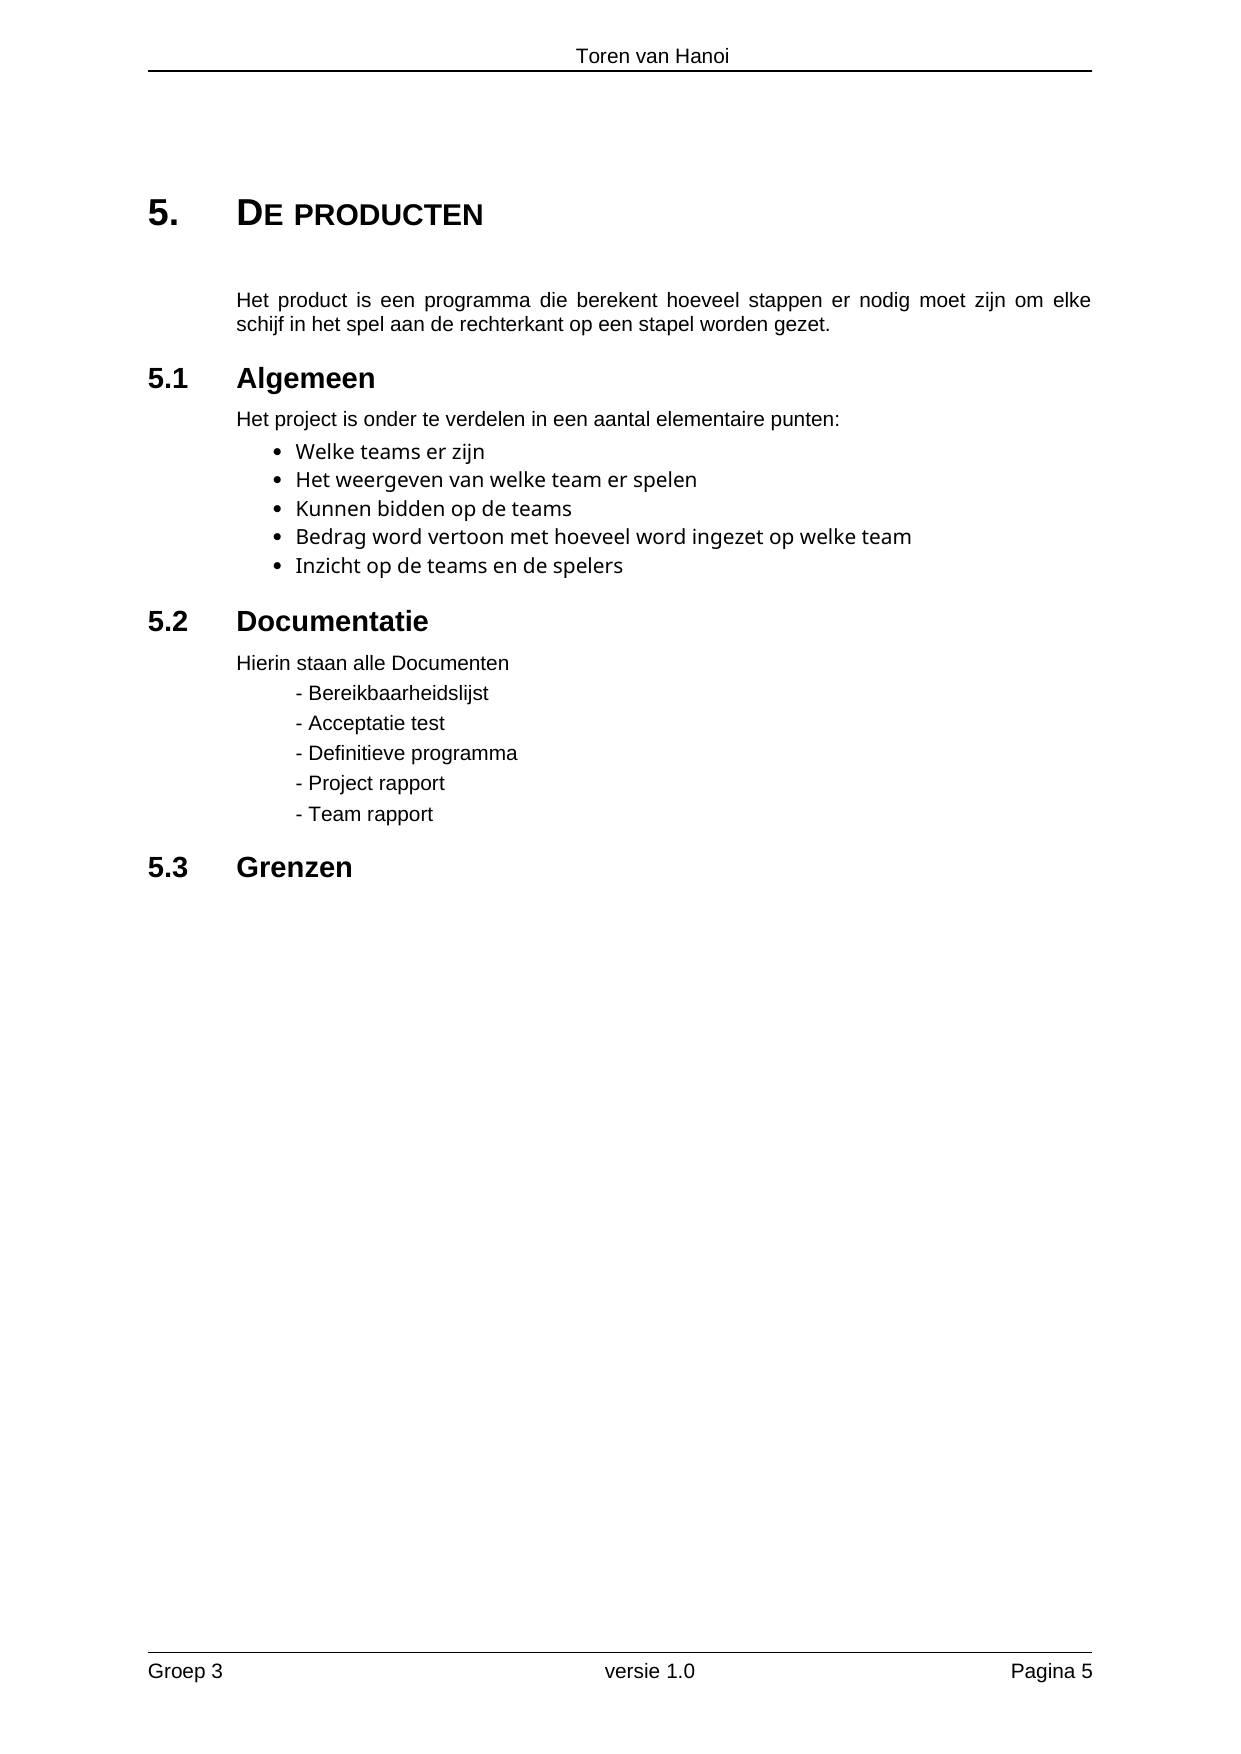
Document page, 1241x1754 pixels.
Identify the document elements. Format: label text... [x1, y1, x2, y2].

subtitle Grenzen [148, 850, 1092, 884]
list Het weergeven van welke team er spelen [274, 466, 1092, 494]
list Bedrag word vertoon met hoeveel word ingezet op welke team [274, 522, 1092, 551]
text Het project is onder te verdelen in een aantal elementaire punten: [236, 407, 1092, 431]
text - Bereikbaarheidslijst [236, 681, 1092, 704]
list Welke teams er zijn [274, 437, 1092, 466]
text - Project rapport [236, 771, 1092, 795]
text - Definitieve programma [236, 741, 1092, 765]
text - Team rapport [236, 801, 1092, 825]
subtitle De producten [148, 190, 1092, 233]
subtitle Documentatie [148, 604, 1092, 638]
text Het product is een programma die berekent hoeveel stappen er nodig moet zijn om elke schijf in het spel aan de rechterkant op een stapel worden gezet. [236, 288, 1092, 336]
text Hierin staan alle Documenten [236, 650, 1092, 674]
subtitle Algemeen [148, 361, 1092, 394]
list Inzicht op de teams en de spelers [274, 551, 1092, 579]
text - Acceptatie test [236, 711, 1092, 735]
list Kunnen bidden op de teams [274, 494, 1092, 522]
